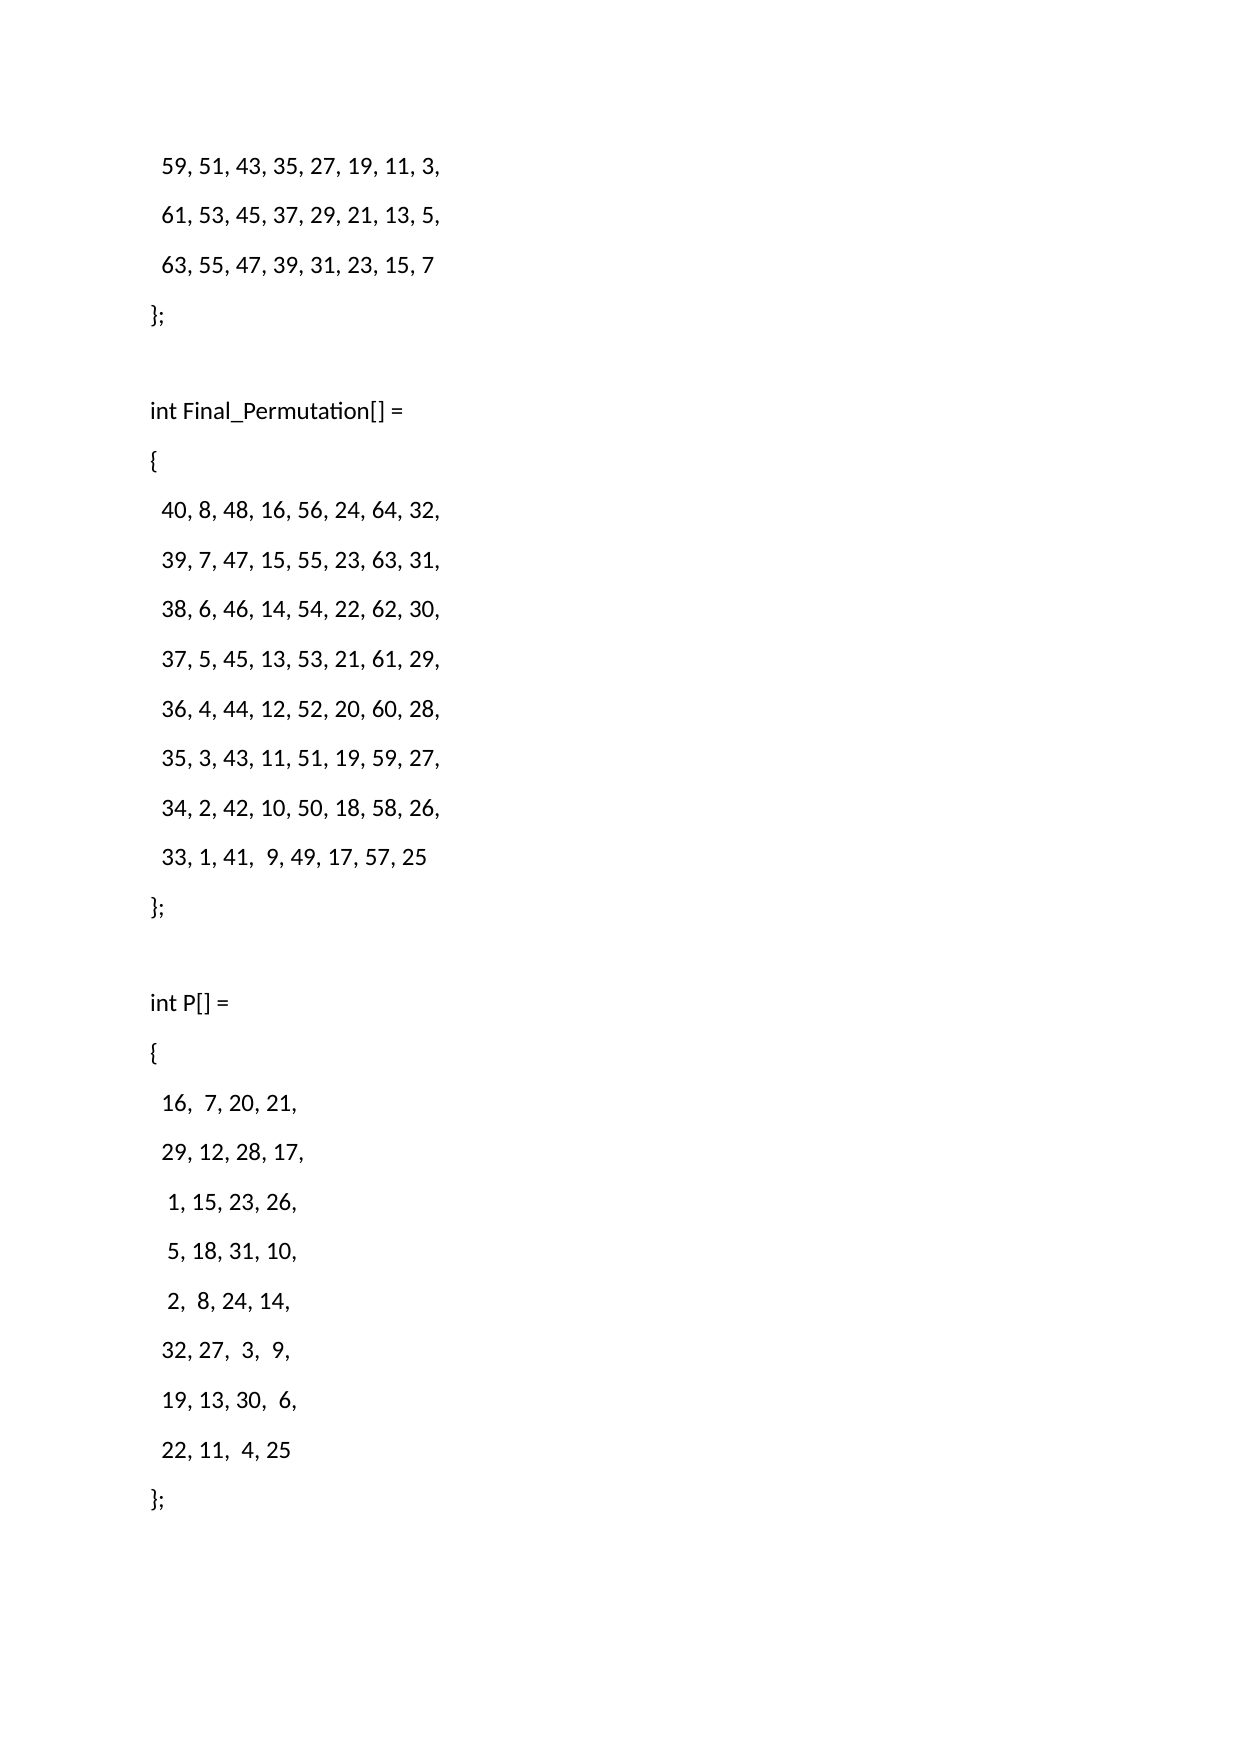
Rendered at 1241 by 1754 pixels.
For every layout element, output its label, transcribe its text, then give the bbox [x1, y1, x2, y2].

text 34, 2, 42, 10, 50, 18, 58, 26, [150, 792, 1090, 822]
text 61, 53, 45, 37, 29, 21, 13, 5, [150, 199, 1090, 230]
text }; [150, 891, 1090, 922]
text int Final_Permutation[] = [150, 395, 1090, 426]
text 16, 7, 20, 21, [150, 1087, 1090, 1117]
text 19, 13, 30, 6, [150, 1384, 1090, 1415]
text 38, 6, 46, 14, 54, 22, 62, 30, [150, 593, 1090, 624]
text }; [150, 1483, 1090, 1514]
text 37, 5, 45, 13, 53, 21, 61, 29, [150, 643, 1090, 674]
text 22, 11, 4, 25 [150, 1434, 1090, 1464]
text }; [150, 299, 1090, 329]
text 59, 51, 43, 35, 27, 19, 11, 3, [150, 150, 1090, 181]
text 32, 27, 3, 9, [150, 1334, 1090, 1365]
text 35, 3, 43, 11, 51, 19, 59, 27, [150, 742, 1090, 773]
text int P[] = [150, 987, 1090, 1018]
text 33, 1, 41, 9, 49, 17, 57, 25 [150, 841, 1090, 872]
text 5, 18, 31, 10, [150, 1235, 1090, 1266]
text 63, 55, 47, 39, 31, 23, 15, 7 [150, 249, 1090, 280]
text 39, 7, 47, 15, 55, 23, 63, 31, [150, 544, 1090, 574]
text { [150, 445, 1090, 475]
text 1, 15, 23, 26, [150, 1186, 1090, 1216]
text 40, 8, 48, 16, 56, 24, 64, 32, [150, 494, 1090, 525]
text 36, 4, 44, 12, 52, 20, 60, 28, [150, 693, 1090, 723]
text 2, 8, 24, 14, [150, 1285, 1090, 1316]
text { [150, 1037, 1090, 1068]
text 29, 12, 28, 17, [150, 1136, 1090, 1167]
